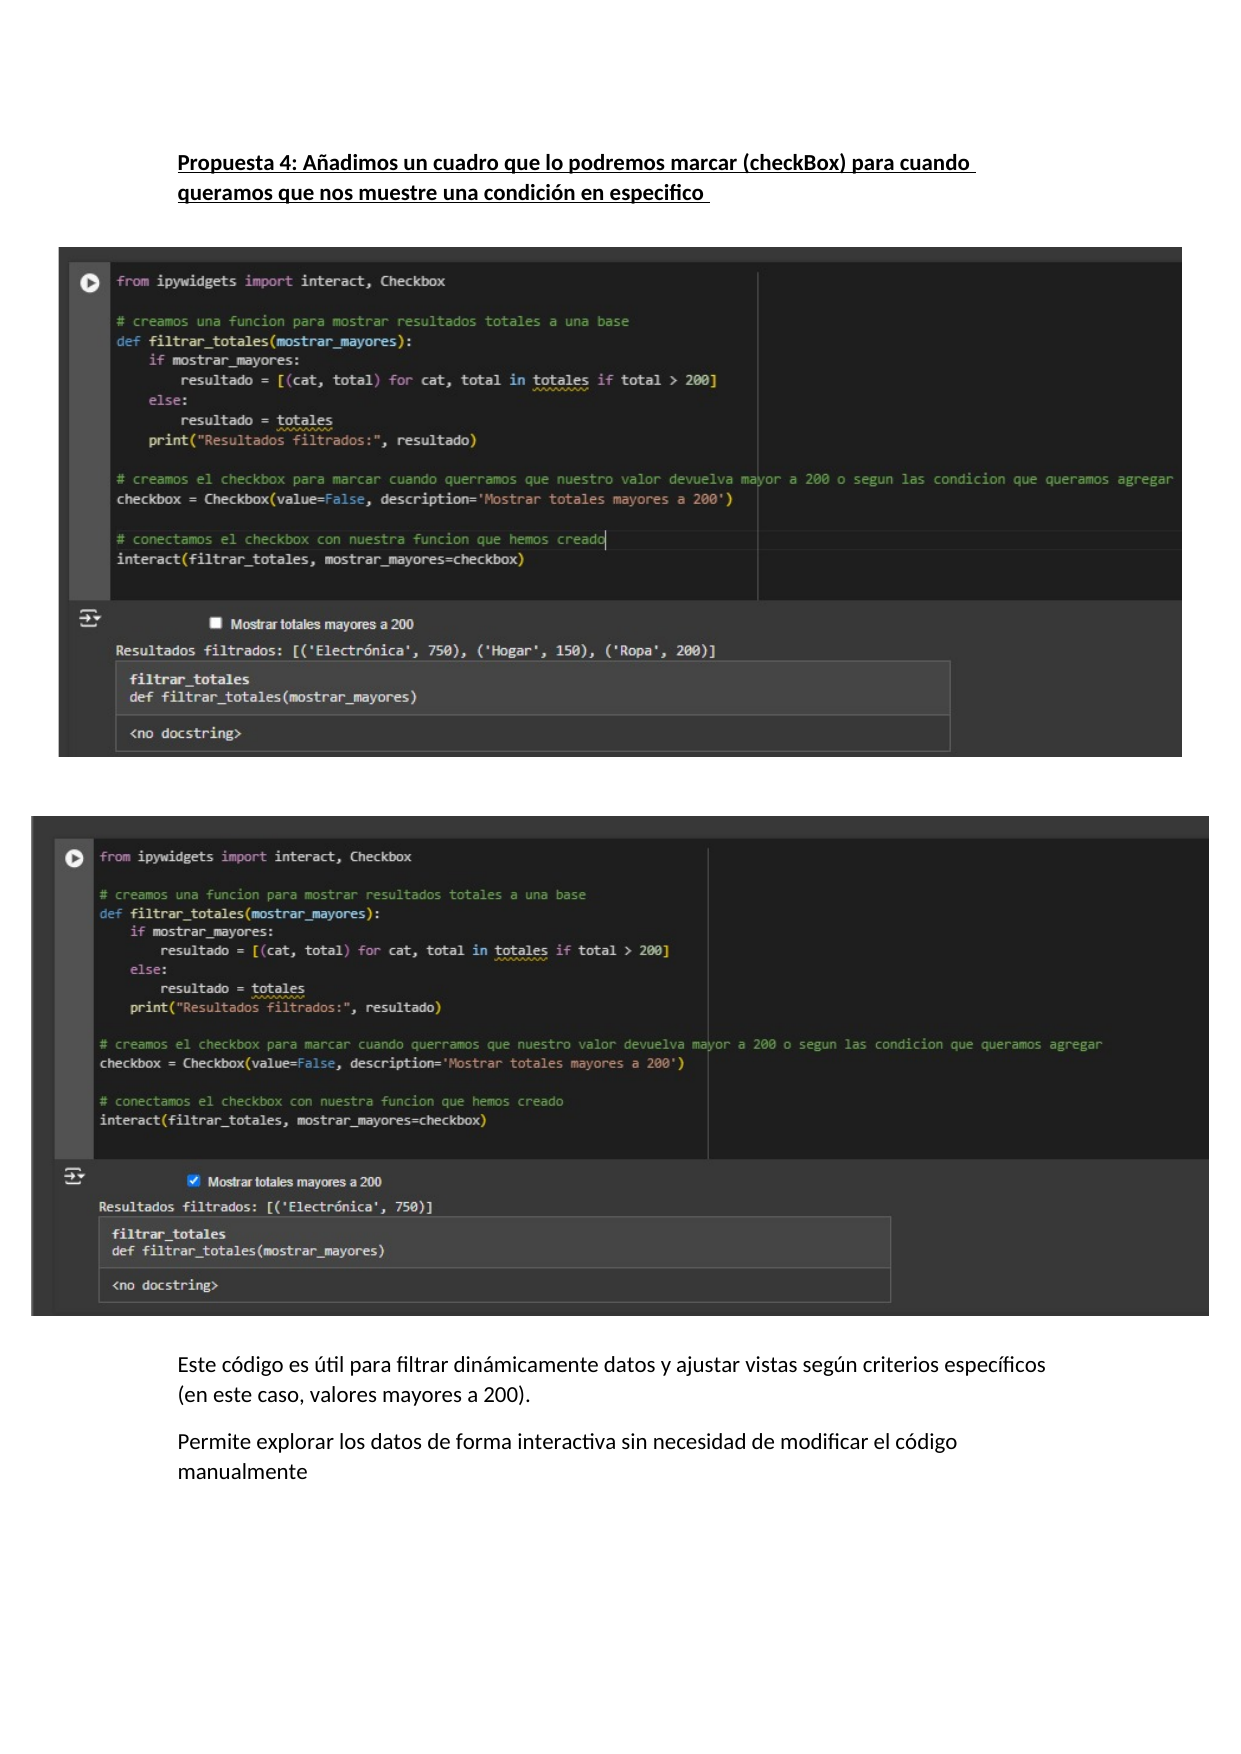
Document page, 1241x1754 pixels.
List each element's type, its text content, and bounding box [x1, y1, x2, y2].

text Propuesta 4: Añadimos un cuadro que lo podremos marcar (checkBox) para cuando queramos que nos muestre una condición en especifico [177, 148, 1063, 206]
text Este código es útil para filtrar dinámicamente datos y ajustar vistas según criterios específicos (en este caso, valores mayores a 200). [177, 1350, 1063, 1408]
picture [31, 816, 1209, 1316]
text Permite explorar los datos de forma interactiva sin necesidad de modificar el código manualmente [177, 1427, 1063, 1485]
picture [58, 247, 1182, 757]
